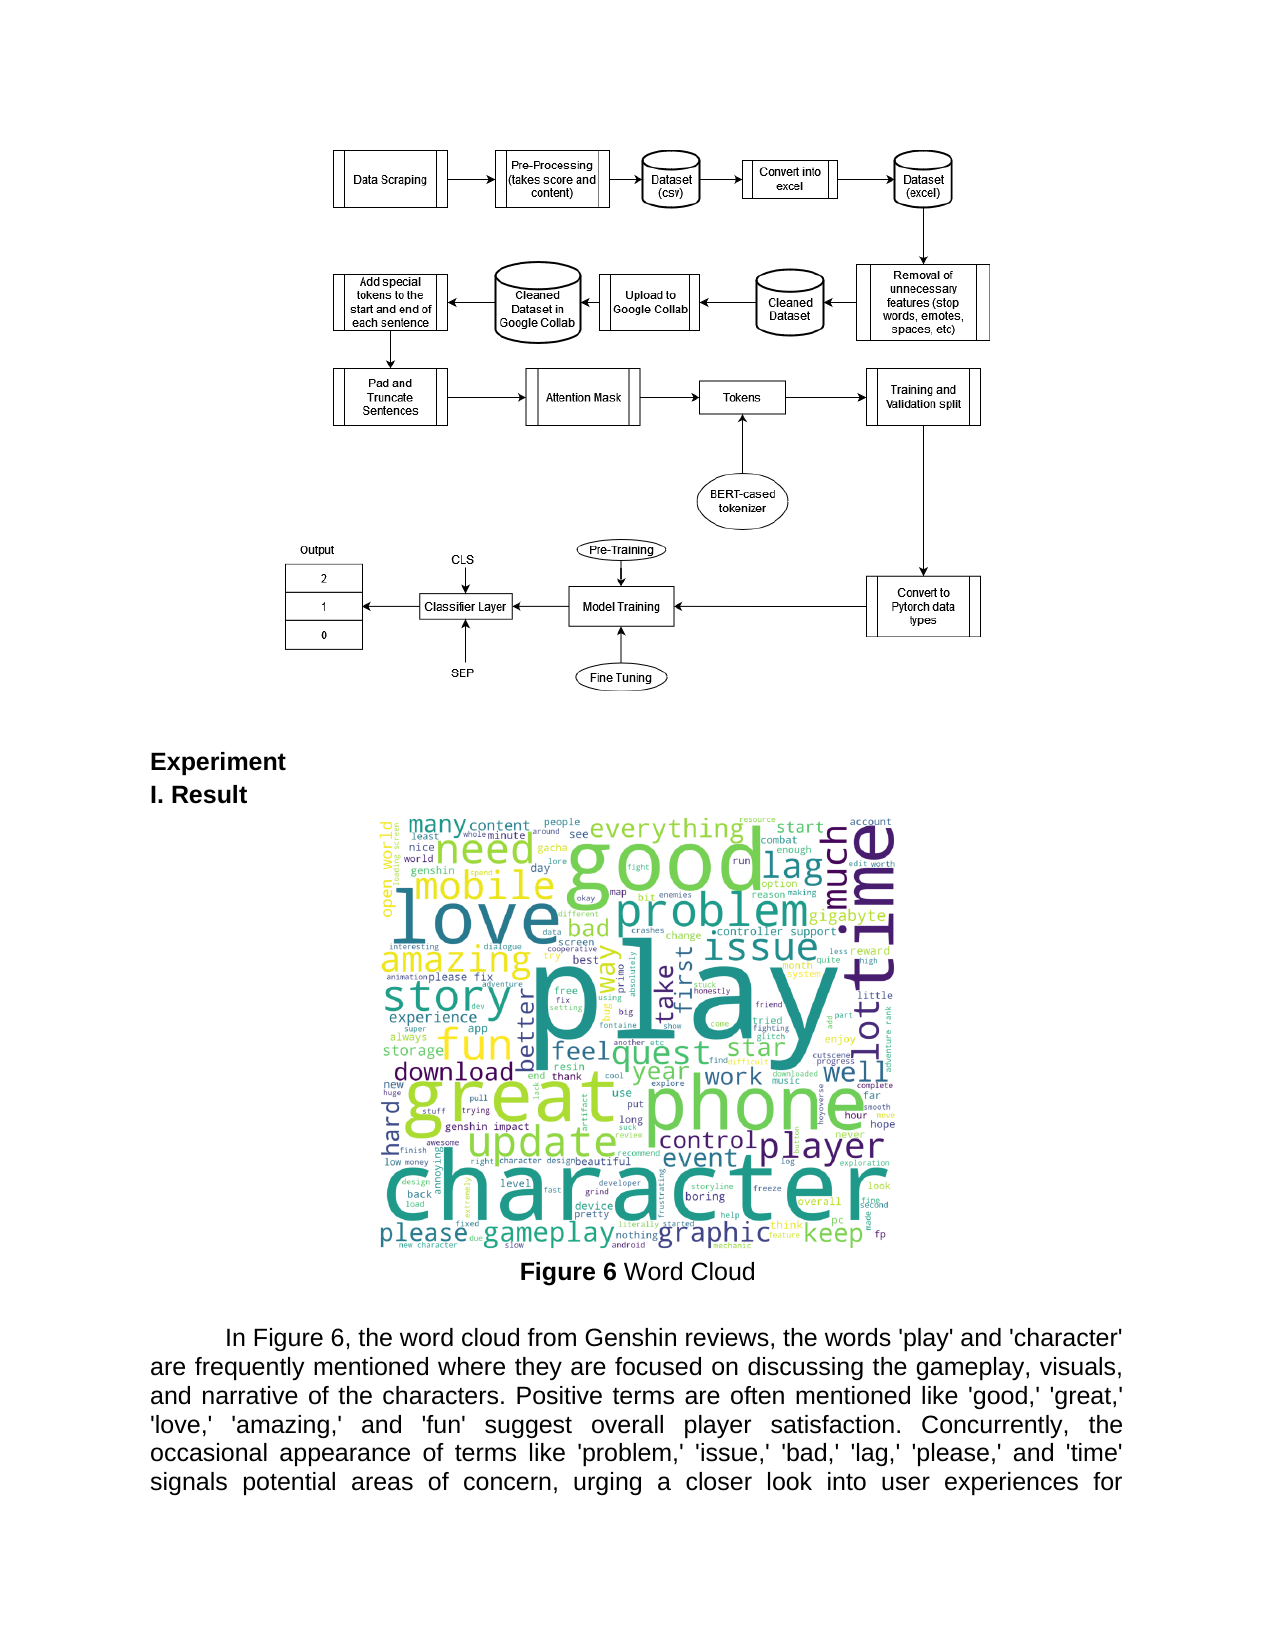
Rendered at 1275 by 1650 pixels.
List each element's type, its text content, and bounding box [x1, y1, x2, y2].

text Figure 6 Word Cloud [150, 1257, 1125, 1286]
text I. Result [150, 779, 1125, 808]
picture [373, 812, 902, 1254]
picture [285, 150, 990, 691]
text Experiment [150, 747, 1125, 775]
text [150, 1323, 1125, 1496]
